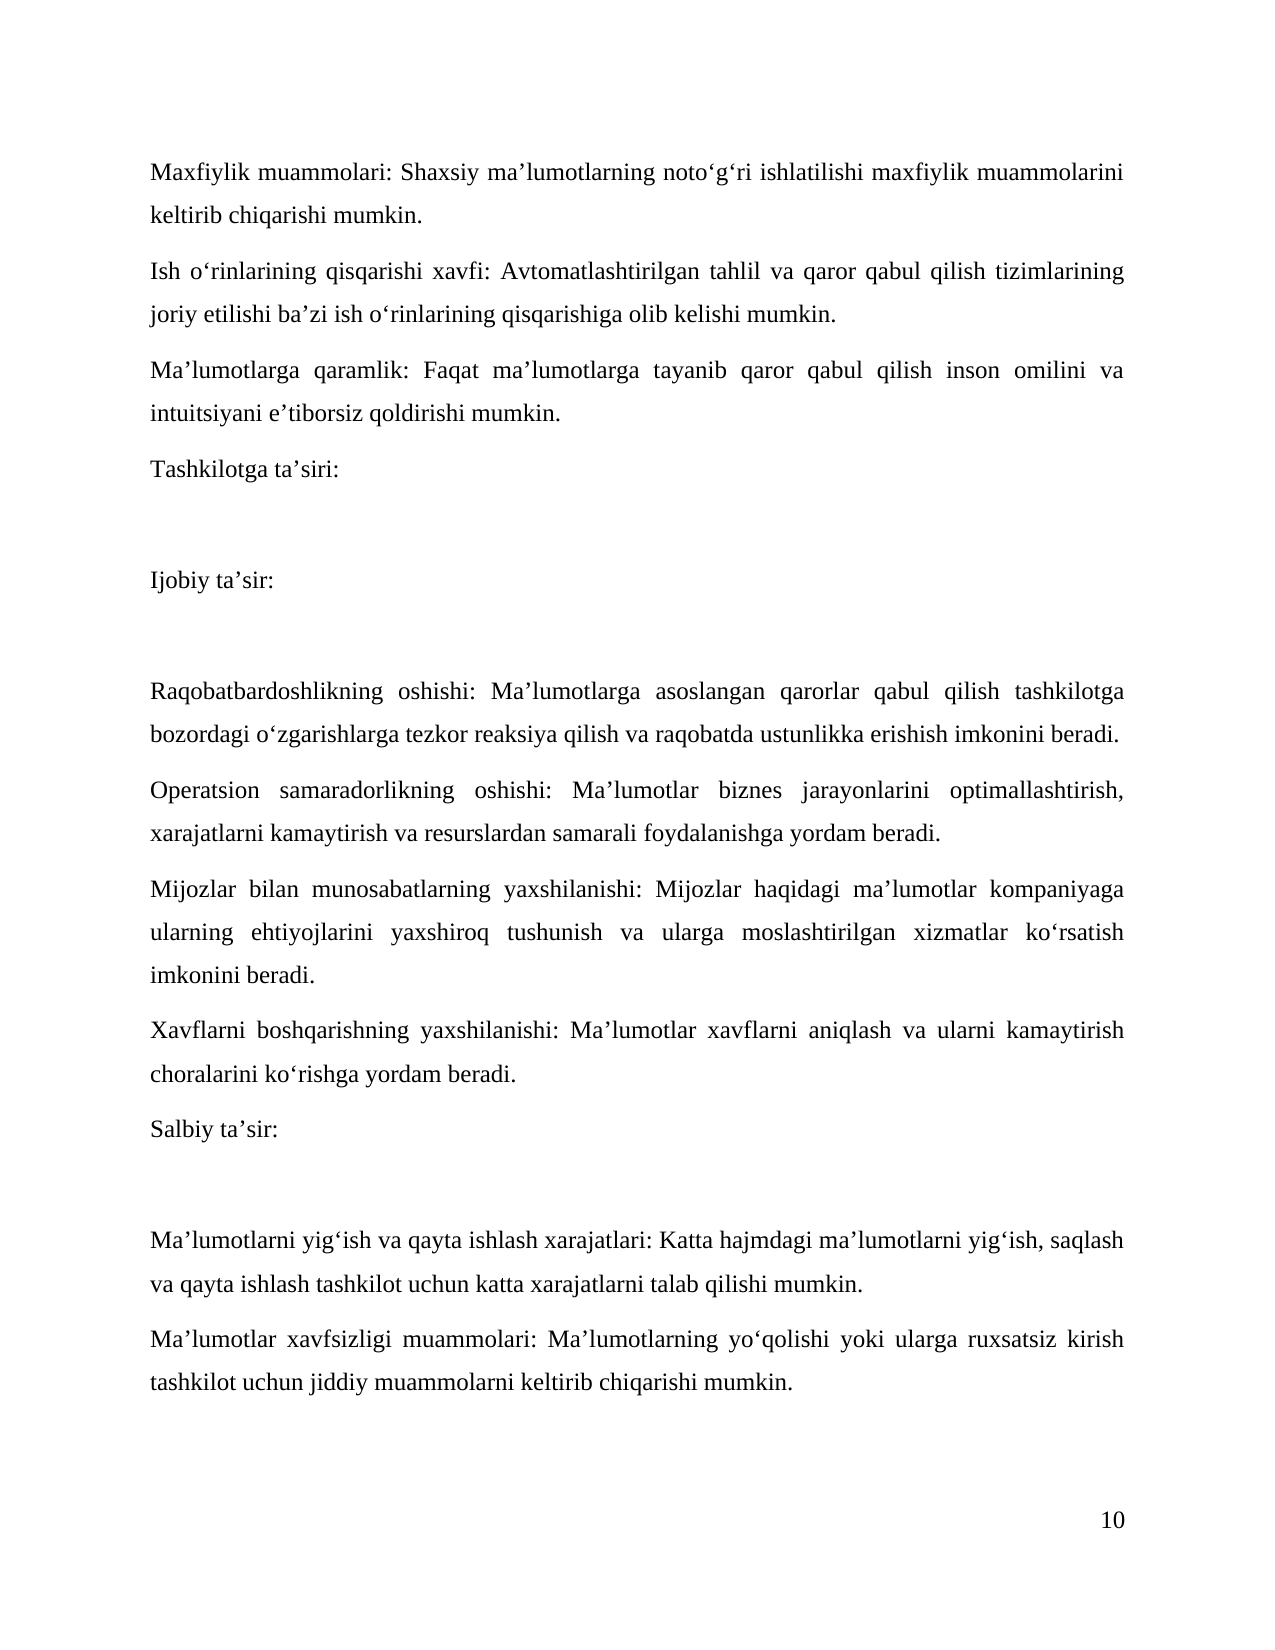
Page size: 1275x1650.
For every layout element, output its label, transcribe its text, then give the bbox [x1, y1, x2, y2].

text Ma’lumotlarni yig‘ish va qayta ishlash xarajatlari: Katta hajmdagi ma’lumotlarni yig‘ish, saqlash va qayta ishlash tashkilot uchun katta xarajatlarni talab qilishi mumkin. [150, 1226, 1125, 1297]
text Salbiy ta’sir: [150, 1114, 1125, 1143]
text Ijobiy ta’sir: [150, 565, 1125, 594]
text Xavflarni boshqarishning yaxshilanishi: Ma’lumotlar xavflarni aniqlash va ularni kamaytirish choralarini ko‘rishga yordam beradi. [150, 1016, 1125, 1087]
text Ma’lumotlarga qaramlik: Faqat ma’lumotlarga tayanib qaror qabul qilish inson omilini va intuitsiyani e’tiborsiz qoldirishi mumkin. [150, 355, 1125, 427]
text Maxfiylik muammolari: Shaxsiy ma’lumotlarning noto‘g‘ri ishlatilishi maxfiylik muammolarini keltirib chiqarishi mumkin. [150, 157, 1125, 229]
text Ma’lumotlar xavfsizligi muammolari: Ma’lumotlarning yo‘qolishi yoki ularga ruxsatsiz kirish tashkilot uchun jiddiy muammolarni keltirib chiqarishi mumkin. [150, 1324, 1125, 1396]
text Operatsion samaradorlikning oshishi: Ma’lumotlar biznes jarayonlarini optimallashtirish, xarajatlarni kamaytirish va resurslardan samarali foydalanishga yordam beradi. [150, 775, 1125, 847]
text Mijozlar bilan munosabatlarning yaxshilanishi: Mijozlar haqidagi ma’lumotlar kompaniyaga ularning ehtiyojlarini yaxshiroq tushunish va ularga moslashtirilgan xizmatlar ko‘rsatish imkonini beradi. [150, 874, 1125, 989]
text Tashkilotga ta’siri: [150, 454, 1125, 482]
text Raqobatbardoshlikning oshishi: Ma’lumotlarga asoslangan qarorlar qabul qilish tashkilotga bozordagi o‘zgarishlarga tezkor reaksiya qilish va raqobatda ustunlikka erishish imkonini beradi. [150, 676, 1125, 748]
text Ish o‘rinlarining qisqarishi xavfi: Avtomatlashtirilgan tahlil va qaror qabul qilish tizimlarining joriy etilishi ba’zi ish o‘rinlarining qisqarishiga olib kelishi mumkin. [150, 256, 1125, 328]
